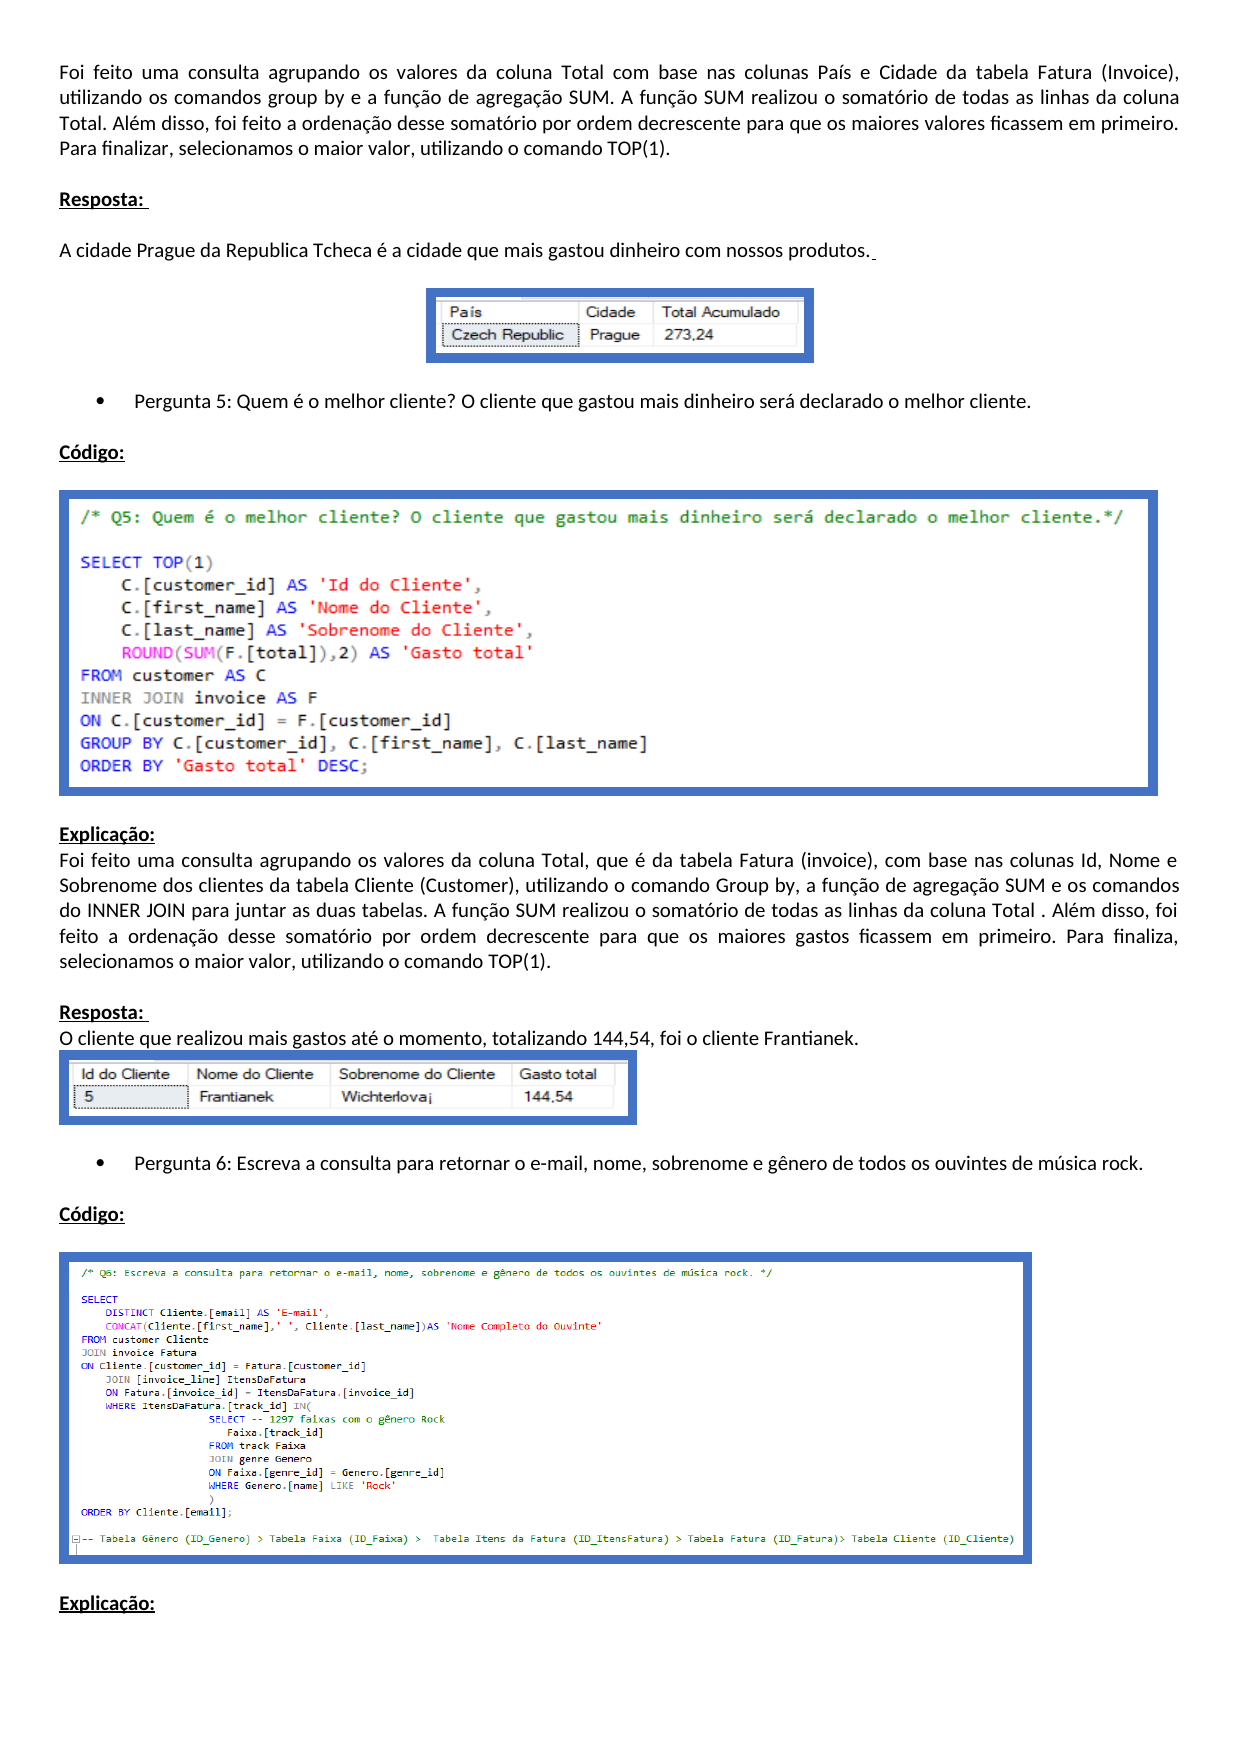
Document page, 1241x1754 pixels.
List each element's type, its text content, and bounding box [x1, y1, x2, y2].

text A cidade Prague da Republica Tcheca é a cidade que mais gastou dinheiro com nossos produtos. [59, 237, 1181, 262]
picture [436, 297, 804, 353]
text Código: [59, 1201, 1181, 1227]
text Resposta: [59, 186, 1181, 212]
text Explicação: [59, 1590, 1181, 1615]
picture [69, 1060, 628, 1116]
list Pergunta 6: Escreva a consulta para retornar o e-mail, nome, sobrenome e gênero de todos os ouvintes de música rock. [97, 1151, 1181, 1176]
picture [69, 1262, 1023, 1555]
text Foi feito uma consulta agrupando os valores da coluna Total com base nas colunas País e Cidade da tabela Fatura (Invoice), utilizando os comandos group by e a função de agregação SUM. A função SUM realizou o somatório de todas as linhas da coluna Total. Além disso, foi feito a ordenação desse somatório por ordem decrescente para que os maiores valores ficassem em primeiro. Para finalizar, selecionamos o maior valor, utilizando o comando TOP(1). [59, 59, 1181, 161]
text Resposta: [59, 999, 1181, 1025]
text Foi feito uma consulta agrupando os valores da coluna Total, que é da tabela Fatura (invoice), com base nas colunas Id, Nome e Sobrenome dos clientes da tabela Cliente (Customer), utilizando o comando Group by, a função de agregação SUM e os comandos do INNER JOIN para juntar as duas tabelas. A função SUM realizou o somatório de todas as linhas da coluna Total . Além disso, foi feito a ordenação desse somatório por ordem decrescente para que os maiores gastos ficassem em primeiro. Para finaliza, selecionamos o maior valor, utilizando o comando TOP(1). [59, 847, 1181, 974]
list Pergunta 5: Quem é o melhor cliente? O cliente que gastou mais dinheiro será declarado o melhor cliente. [97, 388, 1181, 414]
text O cliente que realizou mais gastos até o momento, totalizando 144,54, foi o cliente Frantianek. [59, 1025, 1181, 1050]
text Código: [59, 439, 1181, 464]
picture [69, 499, 1148, 787]
text Explicação: [59, 821, 1181, 847]
